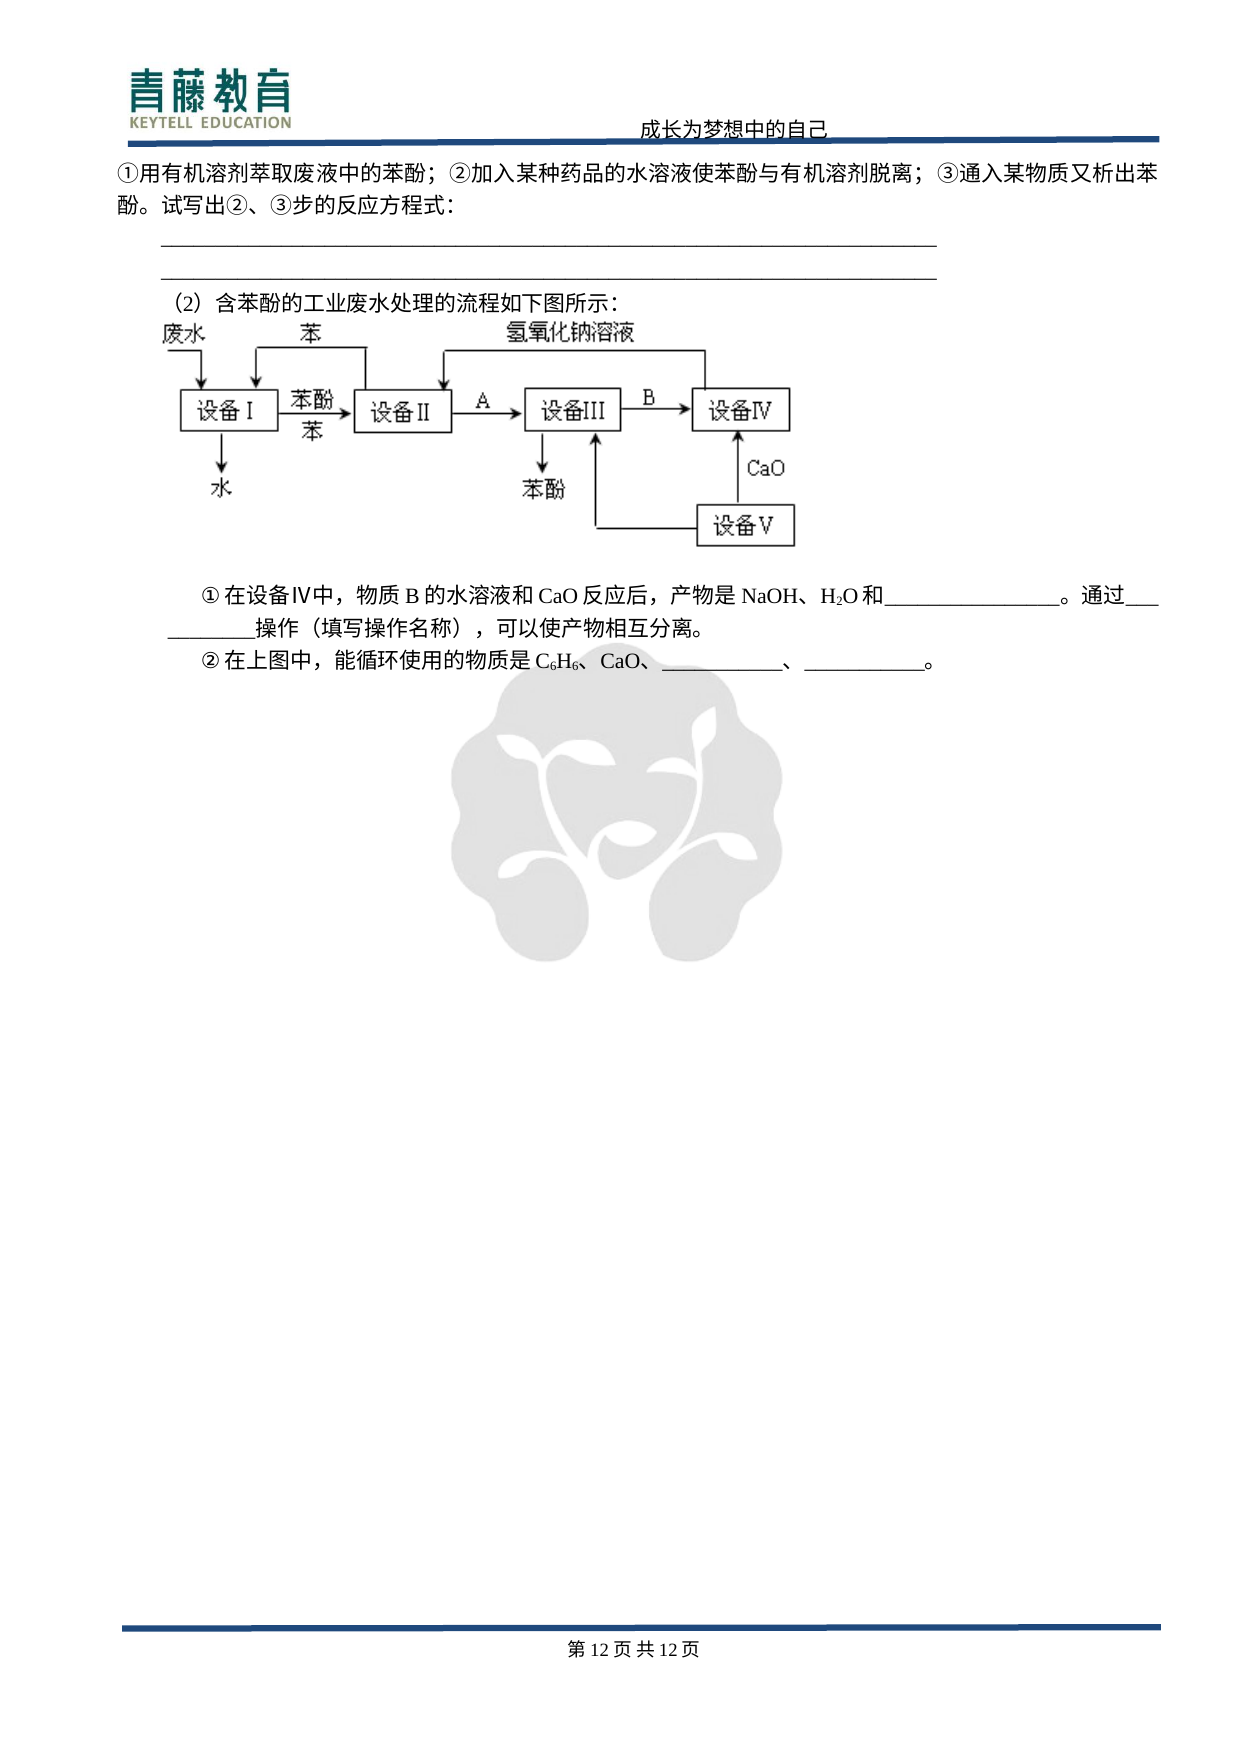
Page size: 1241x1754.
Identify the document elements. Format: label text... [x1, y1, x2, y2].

text ①在设备Ⅳ中，物质B的水溶液和CaO反应后，产物是NaOH、H2O和________________。通过___________操作（填写操作名称），可以使产物相互分离。 [168, 578, 1159, 643]
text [117, 156, 1159, 221]
text _______________________________________________________________________ [161, 221, 1159, 253]
picture [113, 51, 303, 134]
picture [160, 318, 800, 550]
text ②在上图中，能循环使用的物质是C6H6、CaO、___________、___________。 [157, 643, 1159, 676]
text （2）含苯酚的工业废水处理的流程如下图所示： [161, 286, 1159, 318]
text _______________________________________________________________________ [161, 253, 1159, 286]
